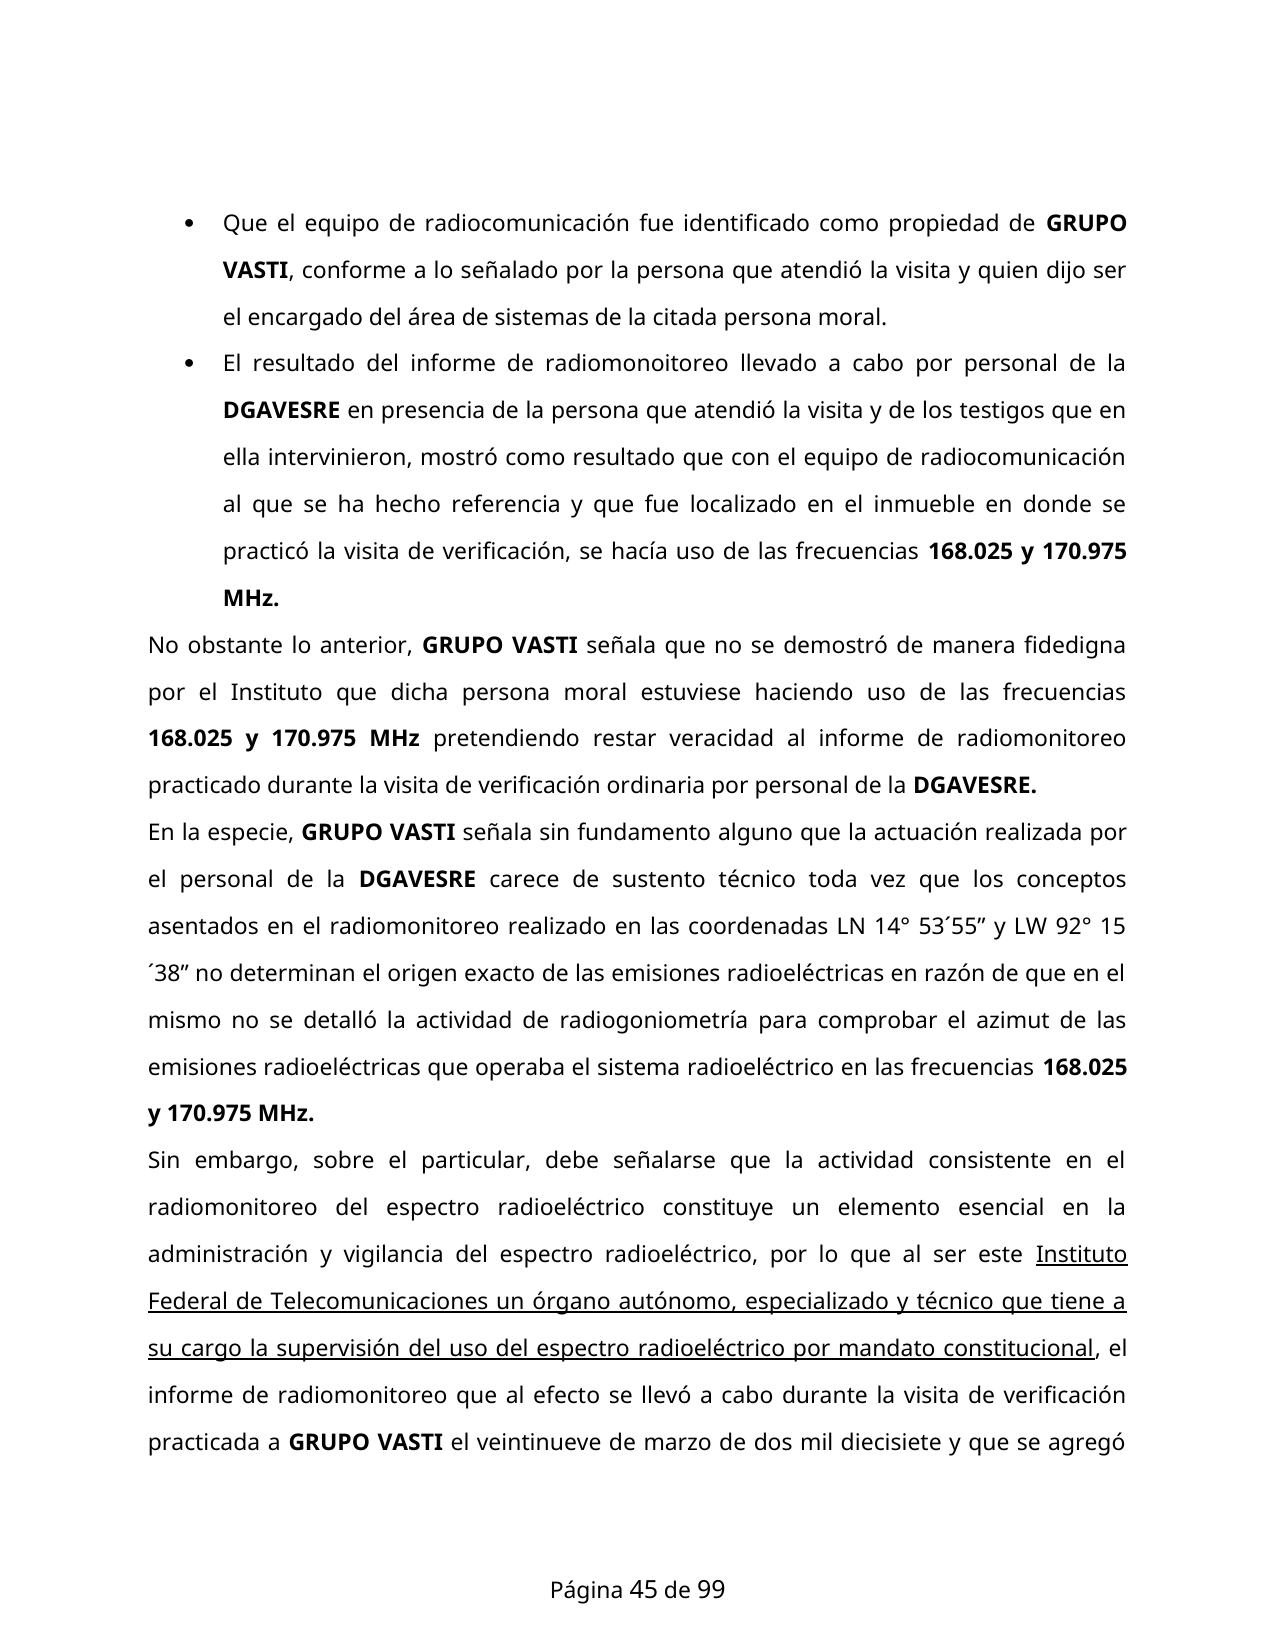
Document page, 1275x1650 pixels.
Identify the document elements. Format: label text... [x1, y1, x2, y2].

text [148, 1313, 1127, 1457]
text En la especie, GRUPO VASTI señala sin fundamento alguno que la actuación realizada por el personal de la DGAVESRE carece de sustento técnico toda vez que los conceptos asentados en el radiomonitoreo realizado en las coordenadas LN 14° 53´55” y LW 92° 15´38” no determinan el origen exacto de las emisiones radioeléctricas en razón de que en el mismo no se detalló la actividad de radiogoniometría para comprobar el azimut de las emisiones radioeléctricas que operaba el sistema radioeléctrico en las frecuencias 168.025 y 170.975 MHz. [148, 816, 1127, 1129]
list Que el equipo de radiocomunicación fue identificado como propiedad de GRUPO VASTI, conforme a lo señalado por la persona que atendió la visita y quien dijo ser el encargado del área de sistemas de la citada persona moral. [185, 207, 1127, 332]
text No obstante lo anterior, GRUPO VASTI señala que no se demostró de manera fidedigna por el Instituto que dicha persona moral estuviese haciendo uso de las frecuencias 168.025 y 170.975 MHz pretendiendo restar veracidad al informe de radiomonitoreo practicado durante la visita de verificación ordinaria por personal de la DGAVESRE. [148, 629, 1127, 801]
list El resultado del informe de radiomonoitoreo llevado a cabo por personal de la DGAVESRE en presencia de la persona que atendió la visita y de los testigos que en ella intervinieron, mostró como resultado que con el equipo de radiocomunicación al que se ha hecho referencia y que fue localizado en el inmueble en donde se practicó la visita de verificación, se hacía uso de las frecuencias 168.025 y 170.975 MHz. [185, 347, 1127, 613]
